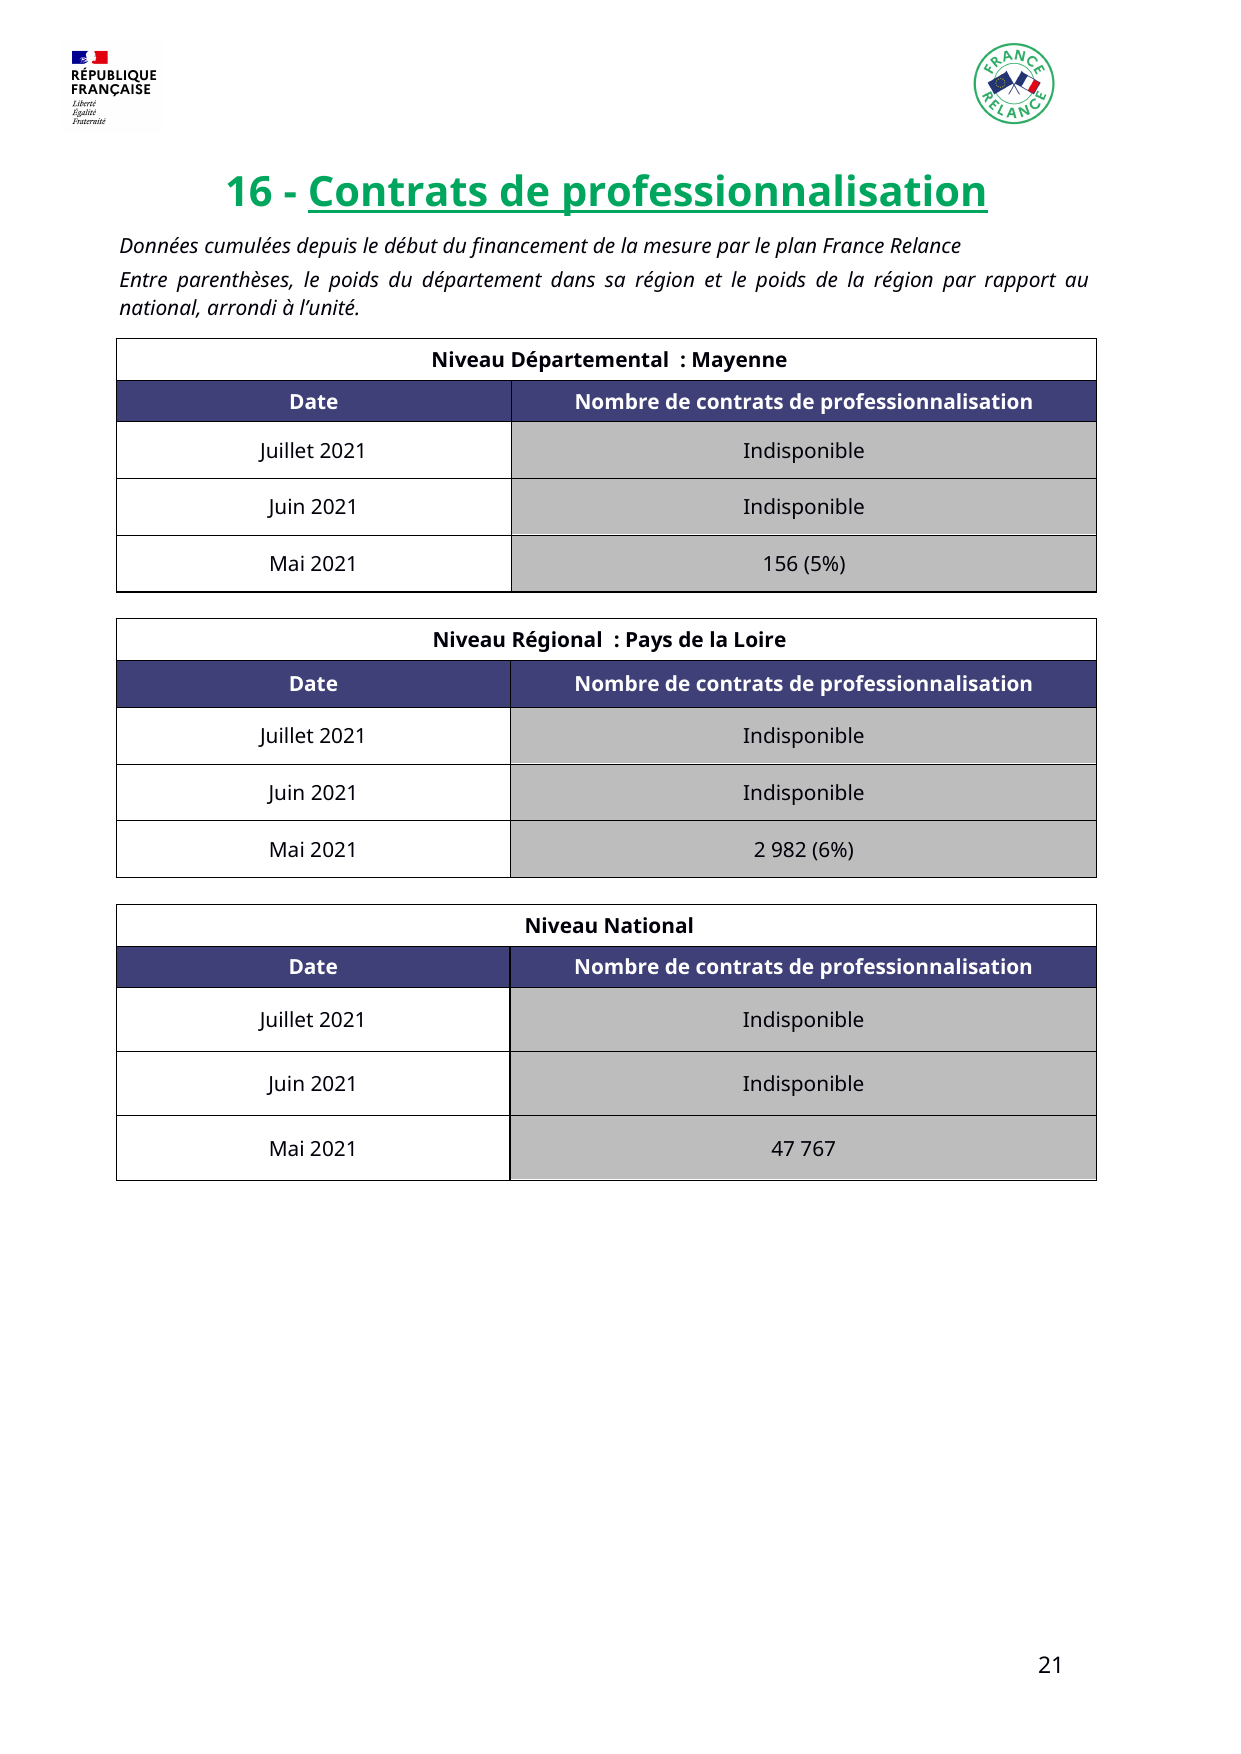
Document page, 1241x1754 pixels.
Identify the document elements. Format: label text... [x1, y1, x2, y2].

table_cell Nombre de contrats de professionnalisation [511, 661, 1096, 707]
table_header Niveau Départemental : Mayenne [117, 339, 1096, 380]
table_cell Indisponible [511, 988, 1096, 1051]
table_cell Juin 2021 [117, 1052, 509, 1115]
text Données cumulées depuis le début du financement de la mesure par le plan France Relance [119, 231, 1094, 260]
table_cell 2 982 (6%) [511, 821, 1096, 877]
table_cell Juillet 2021 [117, 422, 511, 478]
table_cell Juillet 2021 [117, 988, 509, 1051]
table_cell Indisponible [511, 765, 1096, 820]
picture [60, 39, 164, 133]
table_cell Date [117, 661, 510, 707]
table_cell Nombre de contrats de professionnalisation [511, 947, 1096, 987]
table_cell Nombre de contrats de professionnalisation [512, 381, 1096, 421]
table_cell Mai 2021 [117, 536, 511, 591]
text Entre parenthèses, le poids du département dans sa région et le poids de la région par rapport au national, arrondi à l’unité. [119, 265, 1094, 322]
table_header Niveau Régional : Pays de la Loire [117, 619, 1096, 660]
table_header Niveau National [117, 905, 1096, 946]
table_cell 156 (5%) [512, 536, 1096, 591]
table_cell Mai 2021 [117, 1116, 509, 1179]
table_cell Date [117, 947, 509, 987]
picture [935, 31, 1082, 126]
table_cell 47 767 [511, 1116, 1096, 1179]
table_cell Indisponible [512, 422, 1096, 478]
table_cell Juillet 2021 [117, 708, 510, 763]
table_cell Indisponible [511, 1052, 1096, 1115]
table_cell Indisponible [512, 479, 1096, 534]
table_cell Indisponible [511, 708, 1096, 763]
table_cell Juin 2021 [117, 479, 511, 534]
table_cell Date [117, 381, 511, 421]
table_cell Mai 2021 [117, 821, 510, 877]
table_cell Juin 2021 [117, 765, 510, 820]
subtitle 16 - Contrats de professionnalisation [119, 162, 1094, 219]
